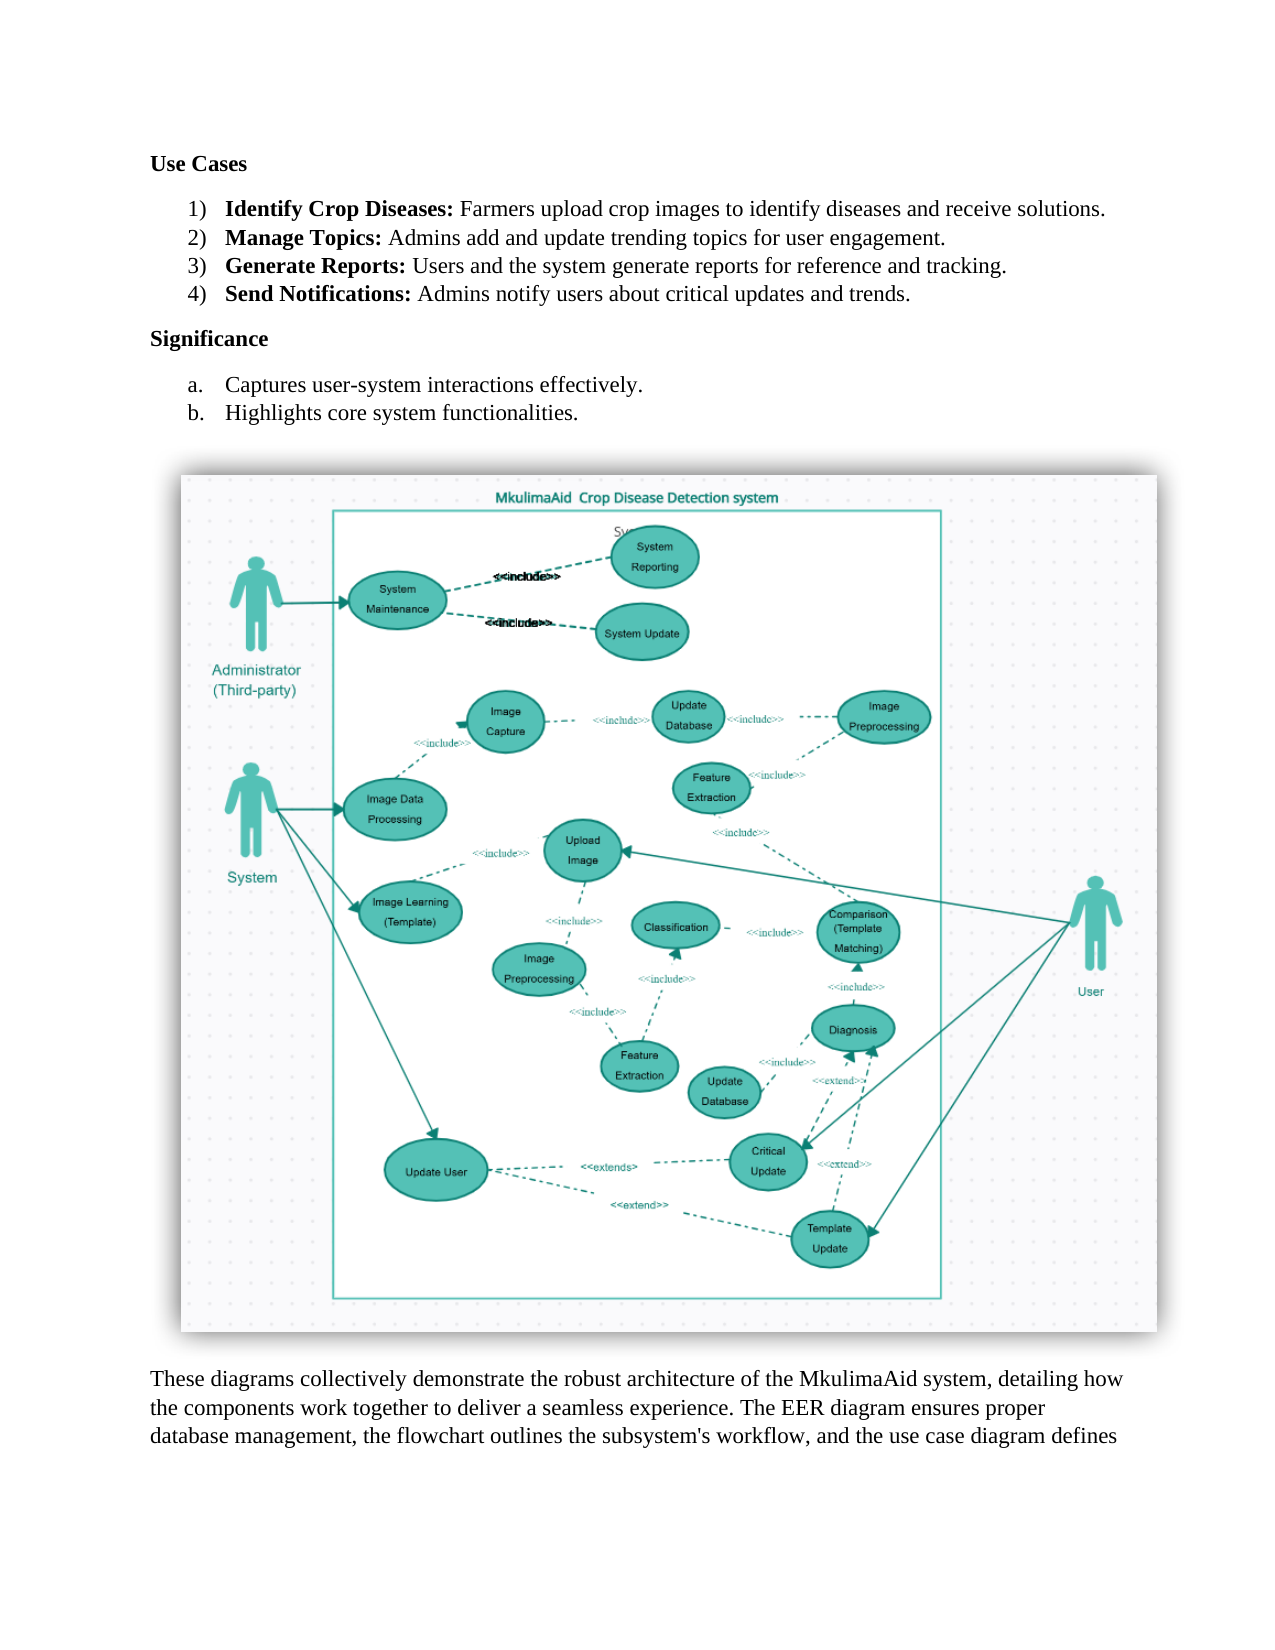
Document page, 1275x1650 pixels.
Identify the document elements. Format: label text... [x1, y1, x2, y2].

text Use Cases [150, 150, 1125, 176]
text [150, 444, 1125, 1448]
list Identify Crop Diseases: Farmers upload crop images to identify diseases and receive solutions. [187, 195, 1125, 221]
text Significance [150, 326, 1125, 352]
picture [181, 475, 1157, 1332]
list Send Notifications: Admins notify users about critical updates and trends. [187, 280, 1125, 307]
list Captures user-system interactions effectively. [187, 371, 1125, 397]
list Generate Reports: Users and the system generate reports for reference and tracking. [187, 252, 1125, 278]
table_cell 652,500 to 826,500 KES [162, 456, 1125, 1348]
list Highlights core system functionalities. [187, 399, 1125, 425]
list Manage Topics: Admins add and update trending topics for user engagement. [187, 223, 1125, 250]
